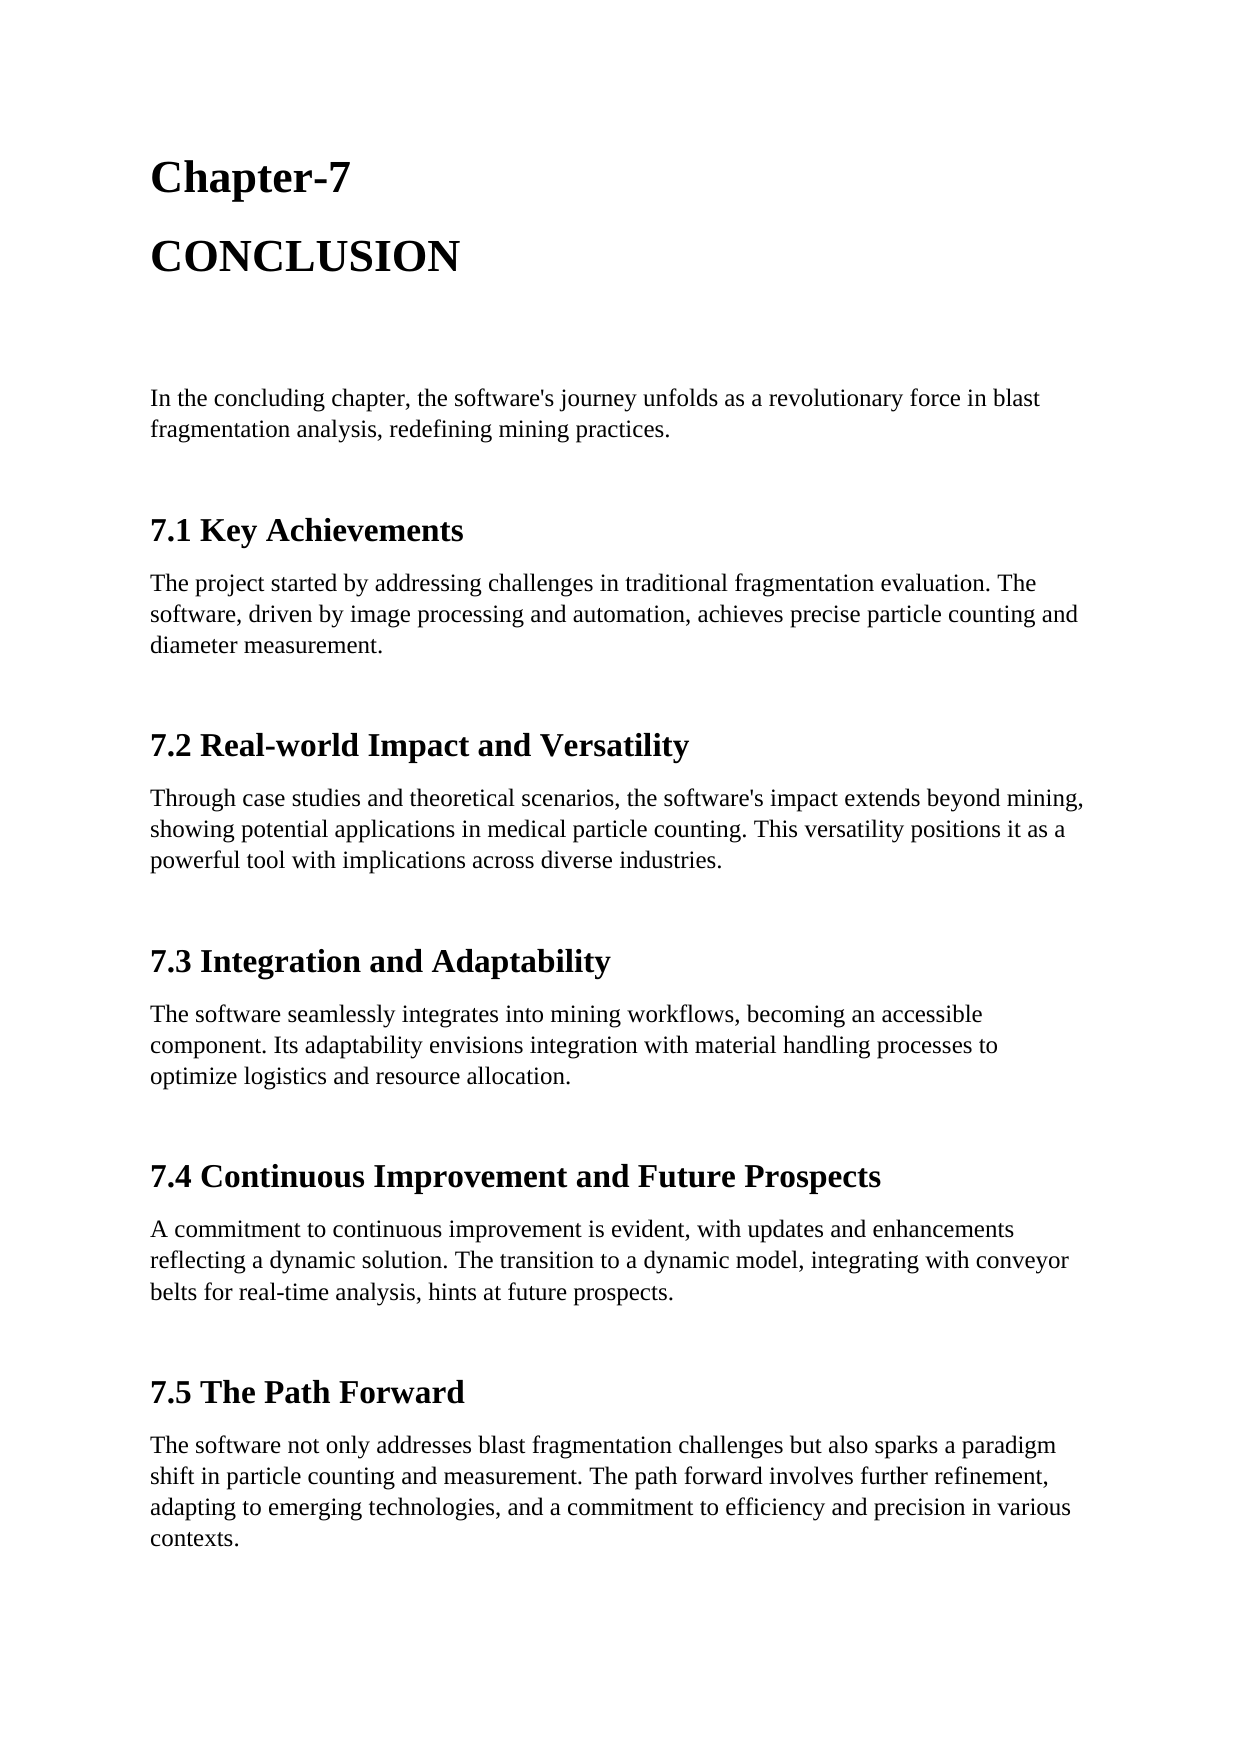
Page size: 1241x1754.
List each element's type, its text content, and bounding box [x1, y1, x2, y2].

text 7.4 Continuous Improvement and Future Prospects [150, 1156, 1090, 1195]
text 7.1 Key Achievements [150, 510, 1090, 548]
text In the concluding chapter, the software's journey unfolds as a revolutionary force in blast fragmentation analysis, redefining mining practices. [150, 383, 1090, 443]
text Chapter-7 [150, 150, 1090, 203]
text Through case studies and theoretical scenarios, the software's impact extends beyond mining, showing potential applications in medical particle counting. This versatility positions it as a powerful tool with implications across diverse industries. [150, 783, 1090, 874]
text 7.5 The Path Forward [150, 1372, 1090, 1410]
text The software seamlessly integrates into mining workflows, becoming an accessible component. Its adaptability envisions integration with material handling processes to optimize logistics and resource allocation. [150, 999, 1090, 1090]
text A commitment to continuous improvement is evident, with updates and enhancements reflecting a dynamic solution. The transition to a dynamic model, integrating with conveyor belts for real-time analysis, hints at future prospects. [150, 1214, 1090, 1305]
text 7.2 Real-world Impact and Versatility [150, 725, 1090, 764]
text 7.3 Integration and Adaptability [150, 941, 1090, 979]
text CONCLUSION [150, 229, 1090, 282]
text The software not only addresses blast fragmentation challenges but also sparks a paradigm shift in particle counting and measurement. The path forward involves further refinement, adapting to emerging technologies, and a commitment to efficiency and precision in various contexts. [150, 1430, 1090, 1552]
text The project started by addressing challenges in traditional fragmentation evaluation. The software, driven by image processing and automation, achieves precise particle counting and diameter measurement. [150, 568, 1090, 659]
